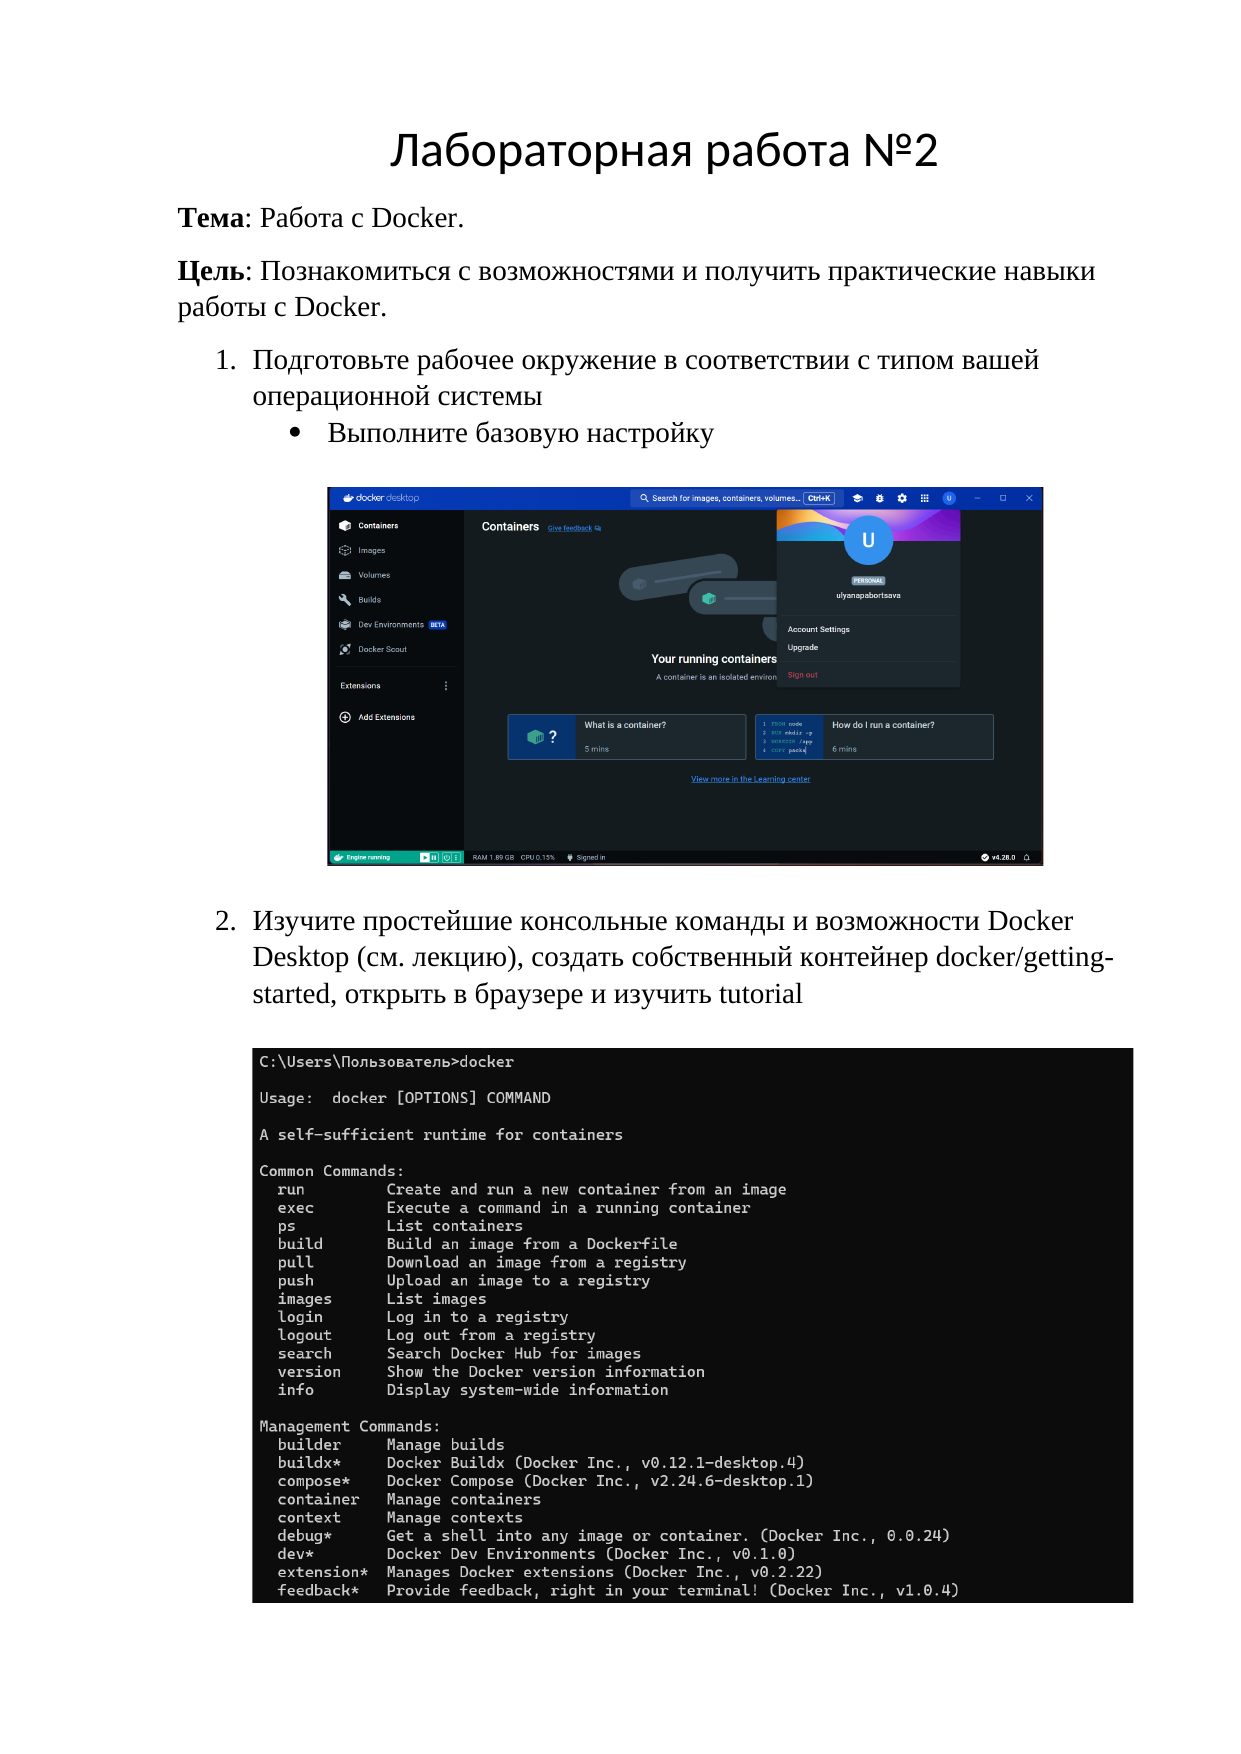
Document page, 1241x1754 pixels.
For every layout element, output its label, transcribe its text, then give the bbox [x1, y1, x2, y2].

text Цель: Познакомиться с возможностями и получить практические навыки работы с Docker. [177, 253, 1152, 323]
picture [327, 487, 1044, 866]
text Тема: Работа с Docker. [177, 201, 1152, 234]
text Лабораторная работа №2 [177, 118, 1152, 179]
list Подготовьте рабочее окружение в соответствии с типом вашей операционной системы [215, 342, 1152, 412]
list Изучите простейшие консольные команды и возможности Docker Desktop (см. лекцию), создать собственный контейнер docker/getting-started, открыть в браузере и изучить tutorial [215, 903, 1152, 1009]
picture [252, 1048, 1134, 1603]
list Выполните базовую настройку [290, 415, 1152, 448]
